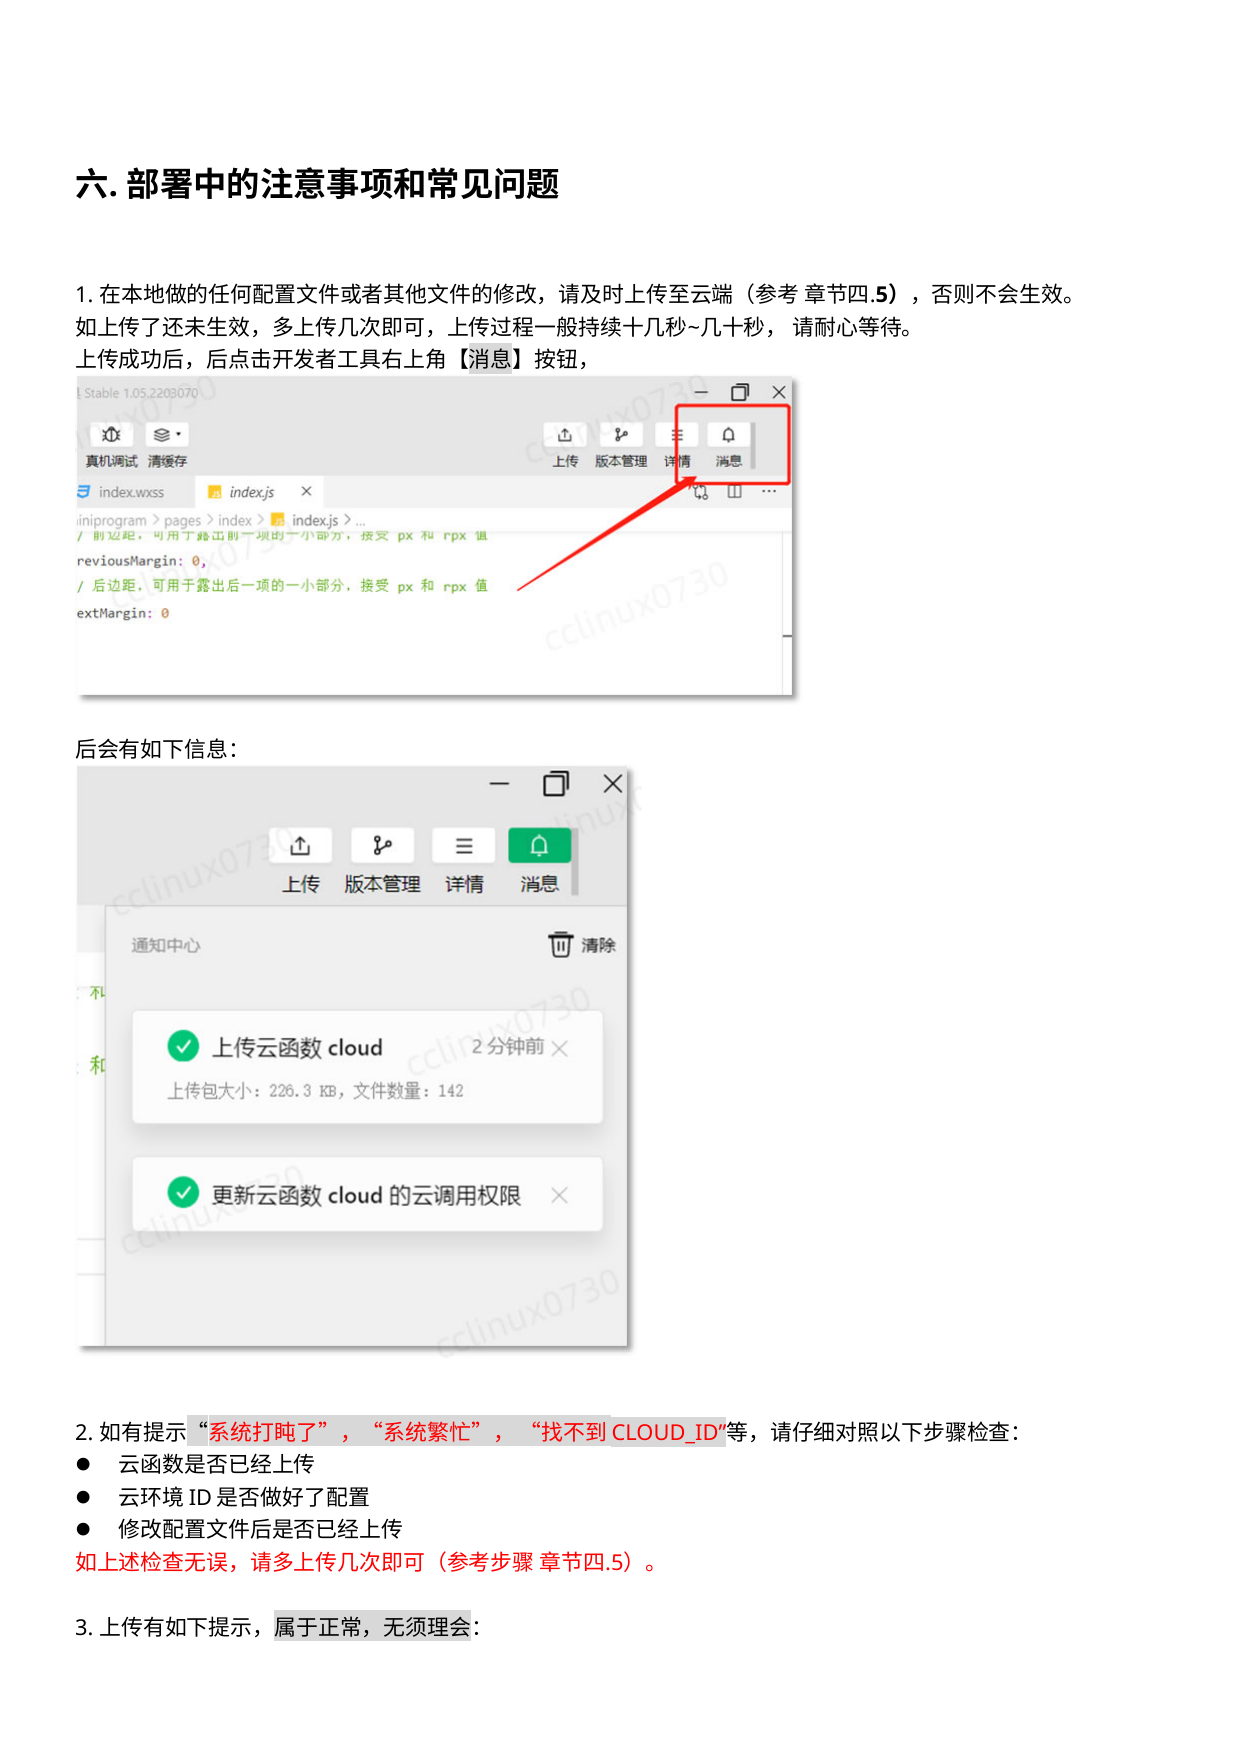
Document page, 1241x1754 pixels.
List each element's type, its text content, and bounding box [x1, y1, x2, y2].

list 修改配置文件后是否已经上传 [75, 1512, 1165, 1544]
text 后会有如下信息： [75, 732, 1165, 764]
text 3. 上传有如下提示，属于正常，无须理会： [75, 1609, 1165, 1642]
subtitle 六. 部署中的注意事项和常见问题 [75, 149, 1165, 214]
list 云函数是否已经上传 [75, 1447, 1165, 1479]
text 如上述检查无误，请多上传几次即可（参考步骤 章节四.5）。 [75, 1544, 1165, 1577]
list 云环境ID是否做好了配置 [75, 1479, 1165, 1512]
text 1. 在本地做的任何配置文件或者其他文件的修改，请及时上传至云端（参考 章节四.5），否则不会生效。 [75, 277, 1165, 309]
text 上传成功后，后点击开发者工具右上角【消息】按钮， [75, 342, 1165, 374]
text 2. 如有提示“系统打盹了”，“系统繁忙”， “找不到CLOUD_ID”等，请仔细对照以下步骤检查： [75, 1414, 1165, 1447]
picture [75, 374, 807, 710]
text 如上传了还未生效，多上传几次即可，上传过程一般持续十几秒~几十秒， 请耐心等待。 [75, 309, 1165, 342]
picture [75, 764, 642, 1361]
